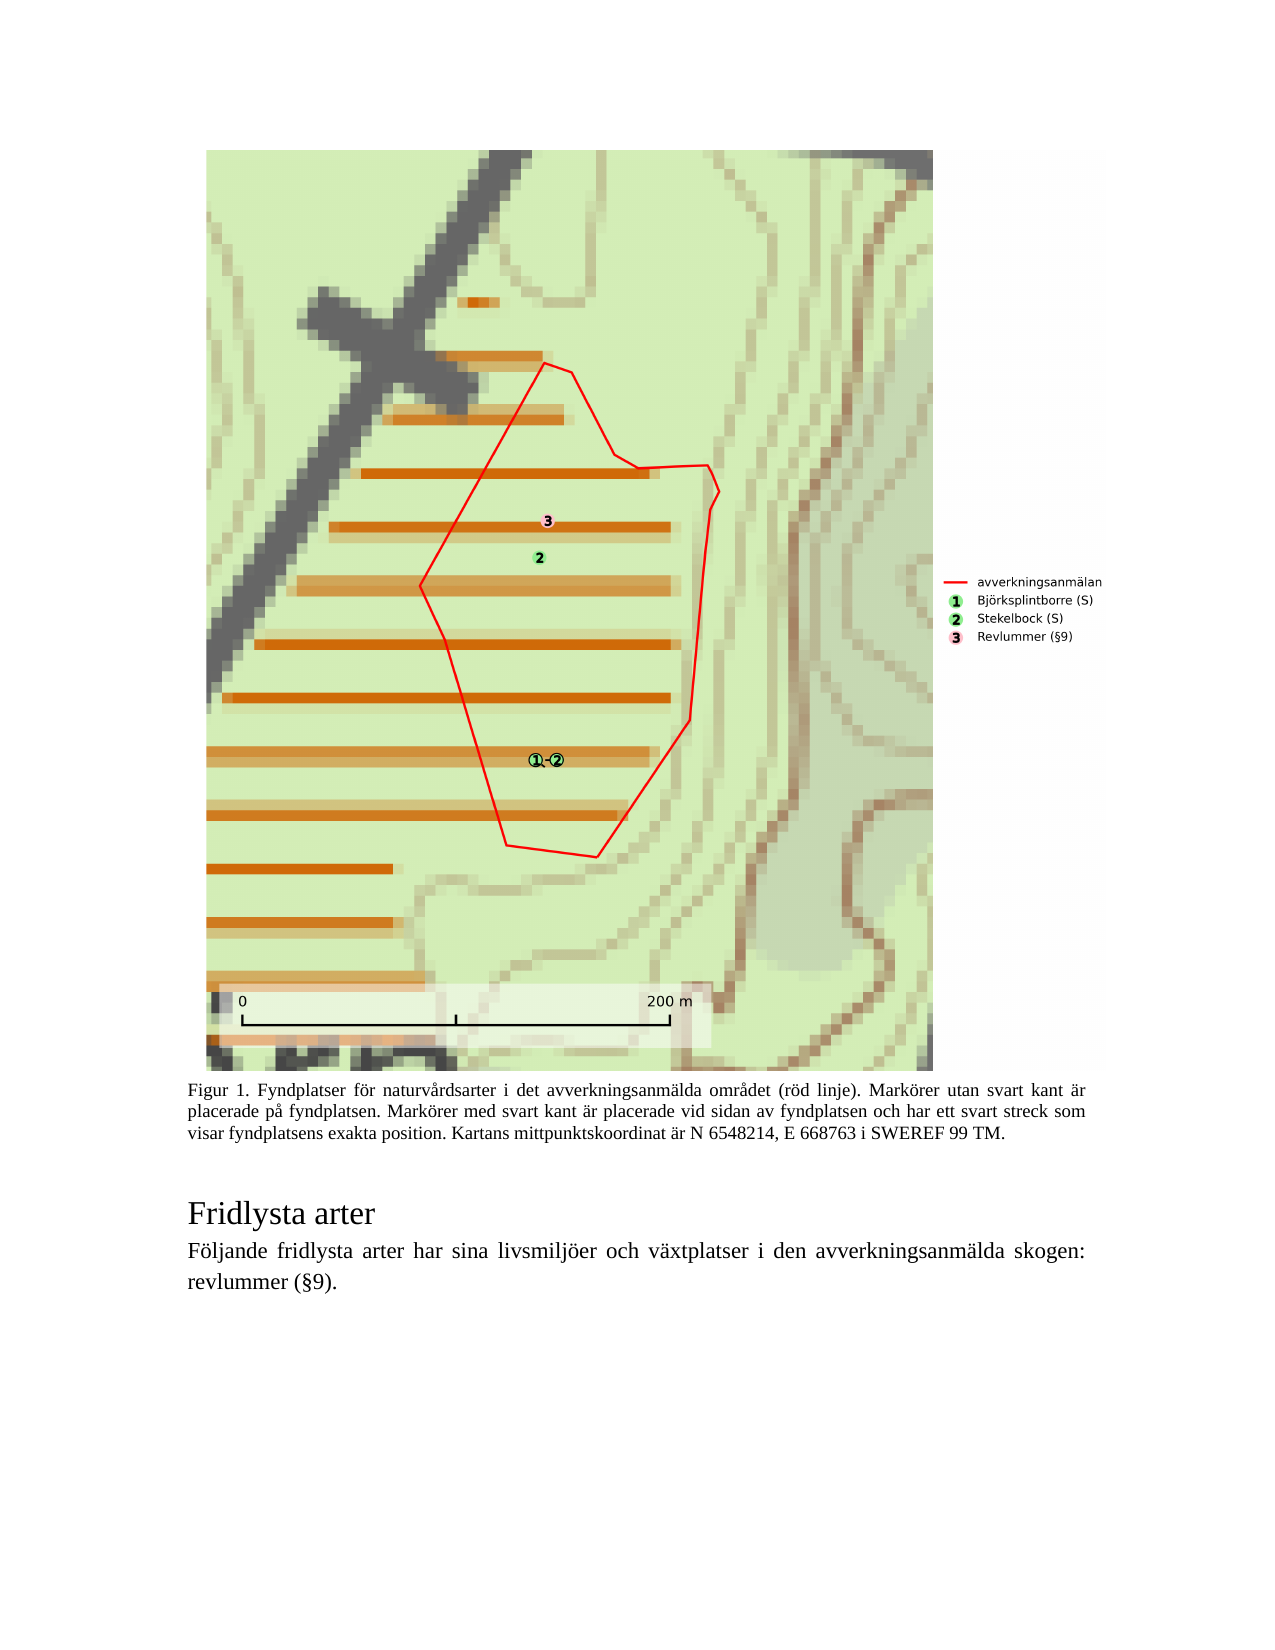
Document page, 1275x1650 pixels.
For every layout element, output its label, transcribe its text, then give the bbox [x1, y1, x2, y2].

picture [206, 150, 1107, 1071]
text Figur 1. Fyndplatser för naturvårdsarter i det avverkningsanmälda området (röd linje). Markörer utan svart kant är placerade på fyndplatsen. Markörer med svart kant är placerade vid sidan av fyndplatsen och har ett svart streck som visar fyndplatsens exakta position. Kartans mittpunktskoordinat är N 6548214, E 668763 i SWEREF 99 TM. [187, 1079, 1087, 1143]
subtitle Fridlysta arter [187, 1193, 1087, 1232]
text Följande fridlysta arter har sina livsmiljöer och växtplatser i den avverkningsanmälda skogen: revlummer (§9). [187, 1237, 1087, 1294]
